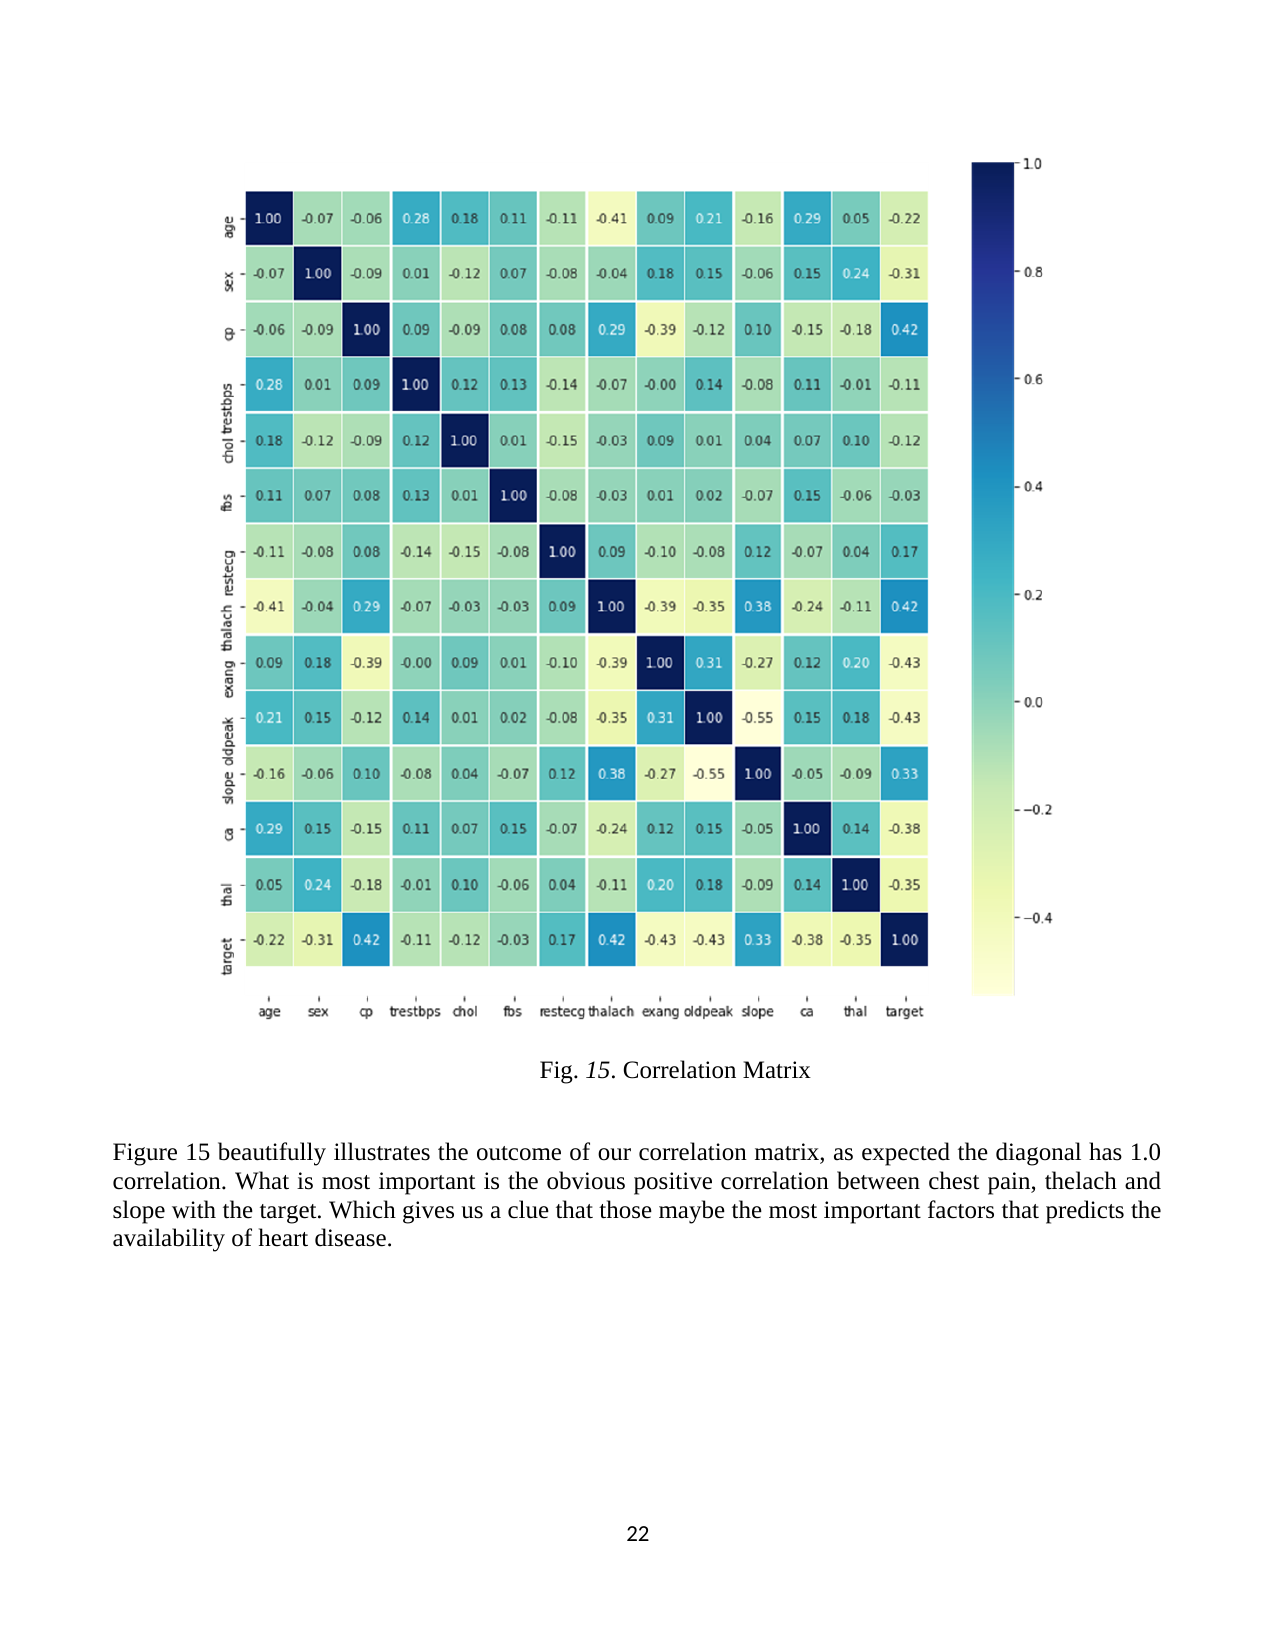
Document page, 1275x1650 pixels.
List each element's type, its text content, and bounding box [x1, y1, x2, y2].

text Figure 15 beautifully illustrates the outcome of our correlation matrix, as expected the diagonal has 1.0 correlation. What is most important is the obvious positive correlation between chest pain, thelach and slope with the target. Which gives us a clue that those maybe the most important factors that predicts the availability of heart disease. [112, 1137, 1162, 1252]
picture [213, 150, 1062, 1026]
